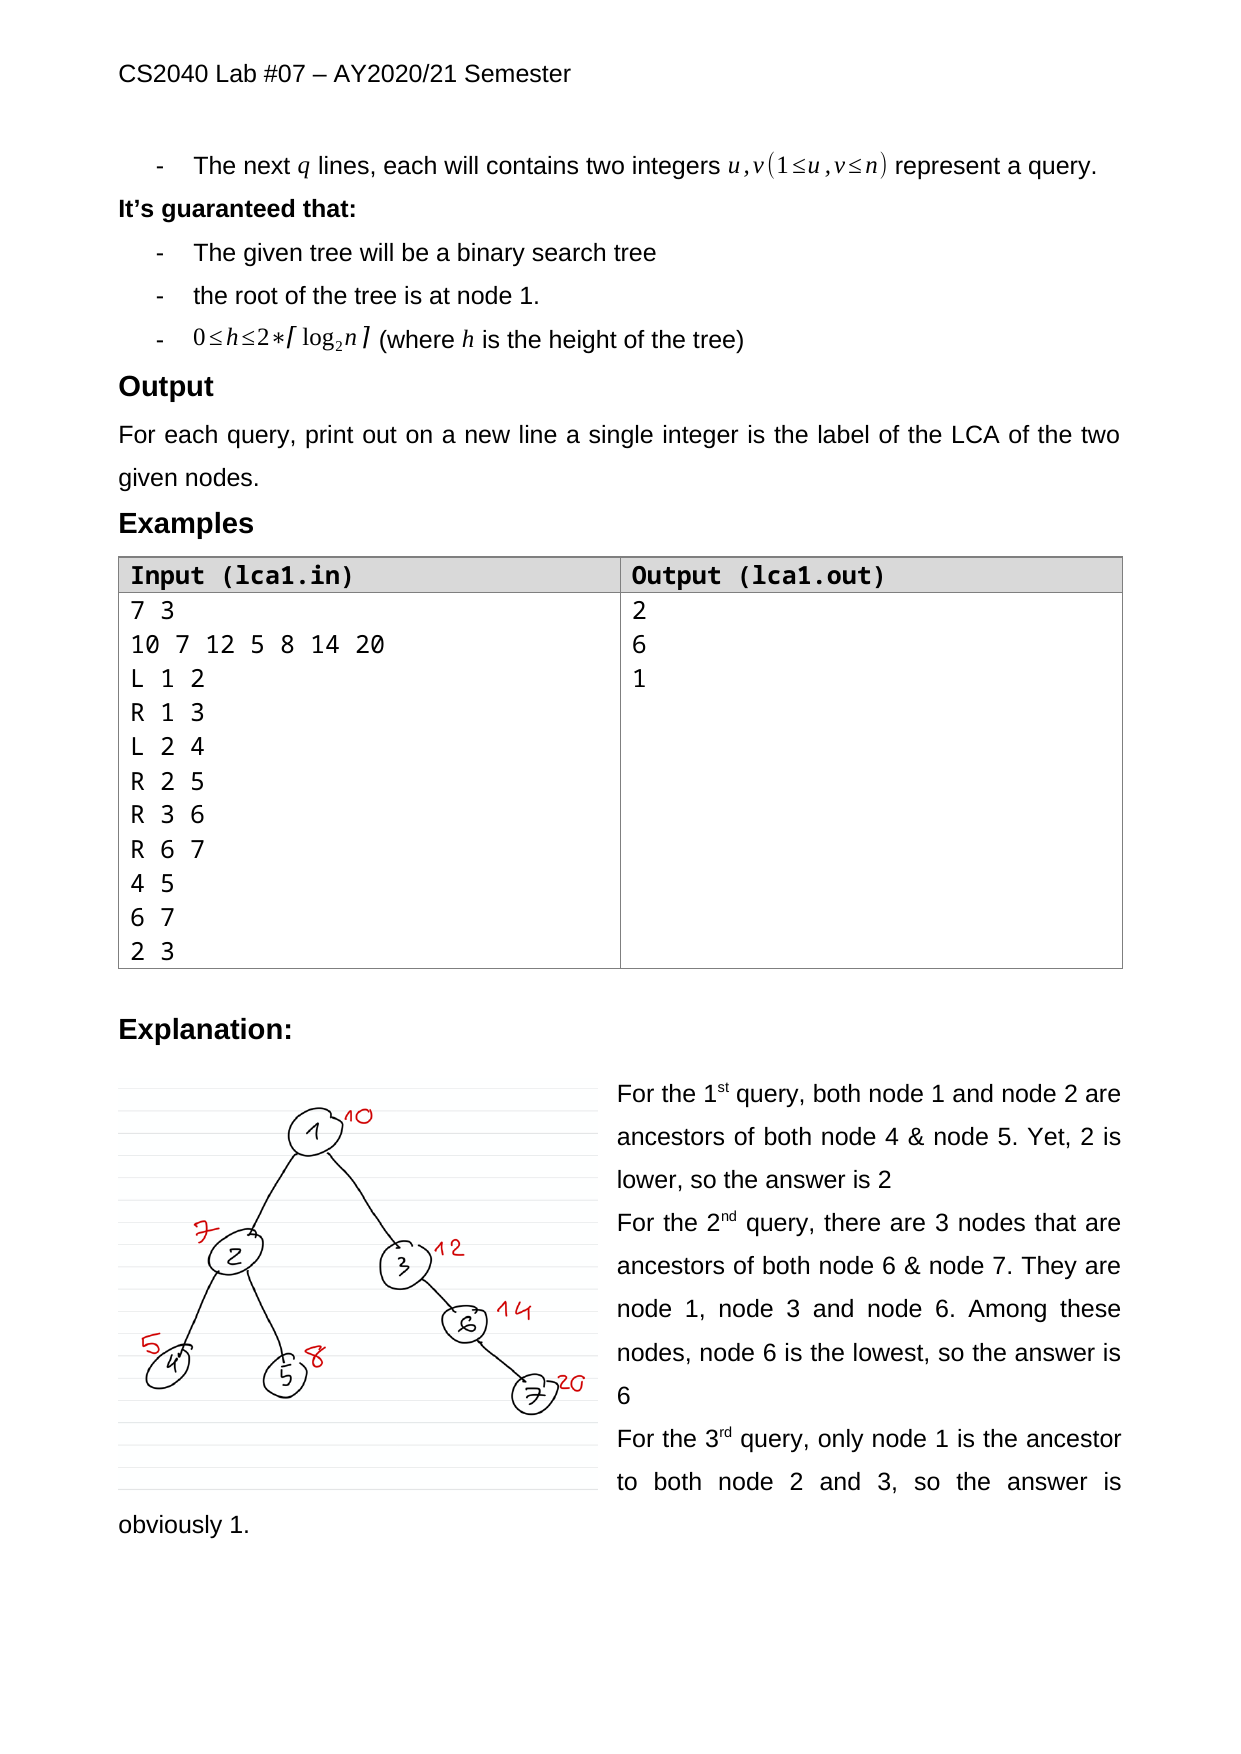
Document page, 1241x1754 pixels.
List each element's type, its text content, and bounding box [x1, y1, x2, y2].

list The next lines, each will contains two integers represent a query. [156, 150, 1122, 180]
subtitle Explanation: [118, 1012, 1122, 1045]
list (where is the height of the tree) [156, 324, 1122, 355]
subtitle Output [118, 369, 1122, 403]
text For the 3rd query, only node 1 is the ancestor to both node 2 and 3, so the answer is obviously 1. [118, 1424, 1122, 1539]
table_header Output (lca1.out) [621, 558, 1122, 592]
text It’s guaranteed that: [118, 194, 1122, 223]
text For each query, print out on a new line a single integer is the label of the LCA of the two given nodes. [118, 420, 1122, 492]
table_header Input (lca1.in) [119, 558, 620, 592]
table_cell 2 6 1 [621, 593, 1122, 967]
table_cell 7 3 10 7 12 5 8 14 20 L 1 2 R 1 3 L 2 4 R 2 5 R 3 6 R 6 7 4 5 6 7 2 3 [119, 593, 620, 967]
text For the 1st query, both node 1 and node 2 are ancestors of both node 4 & node 5. Yet, 2 is lower, so the answer is 2 [598, 1079, 1122, 1194]
picture [118, 1078, 598, 1491]
list The given tree will be a binary search tree [156, 237, 1122, 266]
subtitle Examples [118, 506, 1122, 539]
list the root of the tree is at node 1. [156, 281, 1122, 309]
text For the 2nd query, there are 3 nodes that are ancestors of both node 6 & node 7. They are node 1, node 3 and node 6. Among these nodes, node 6 is the lowest, so the answer is 6 [598, 1208, 1122, 1409]
